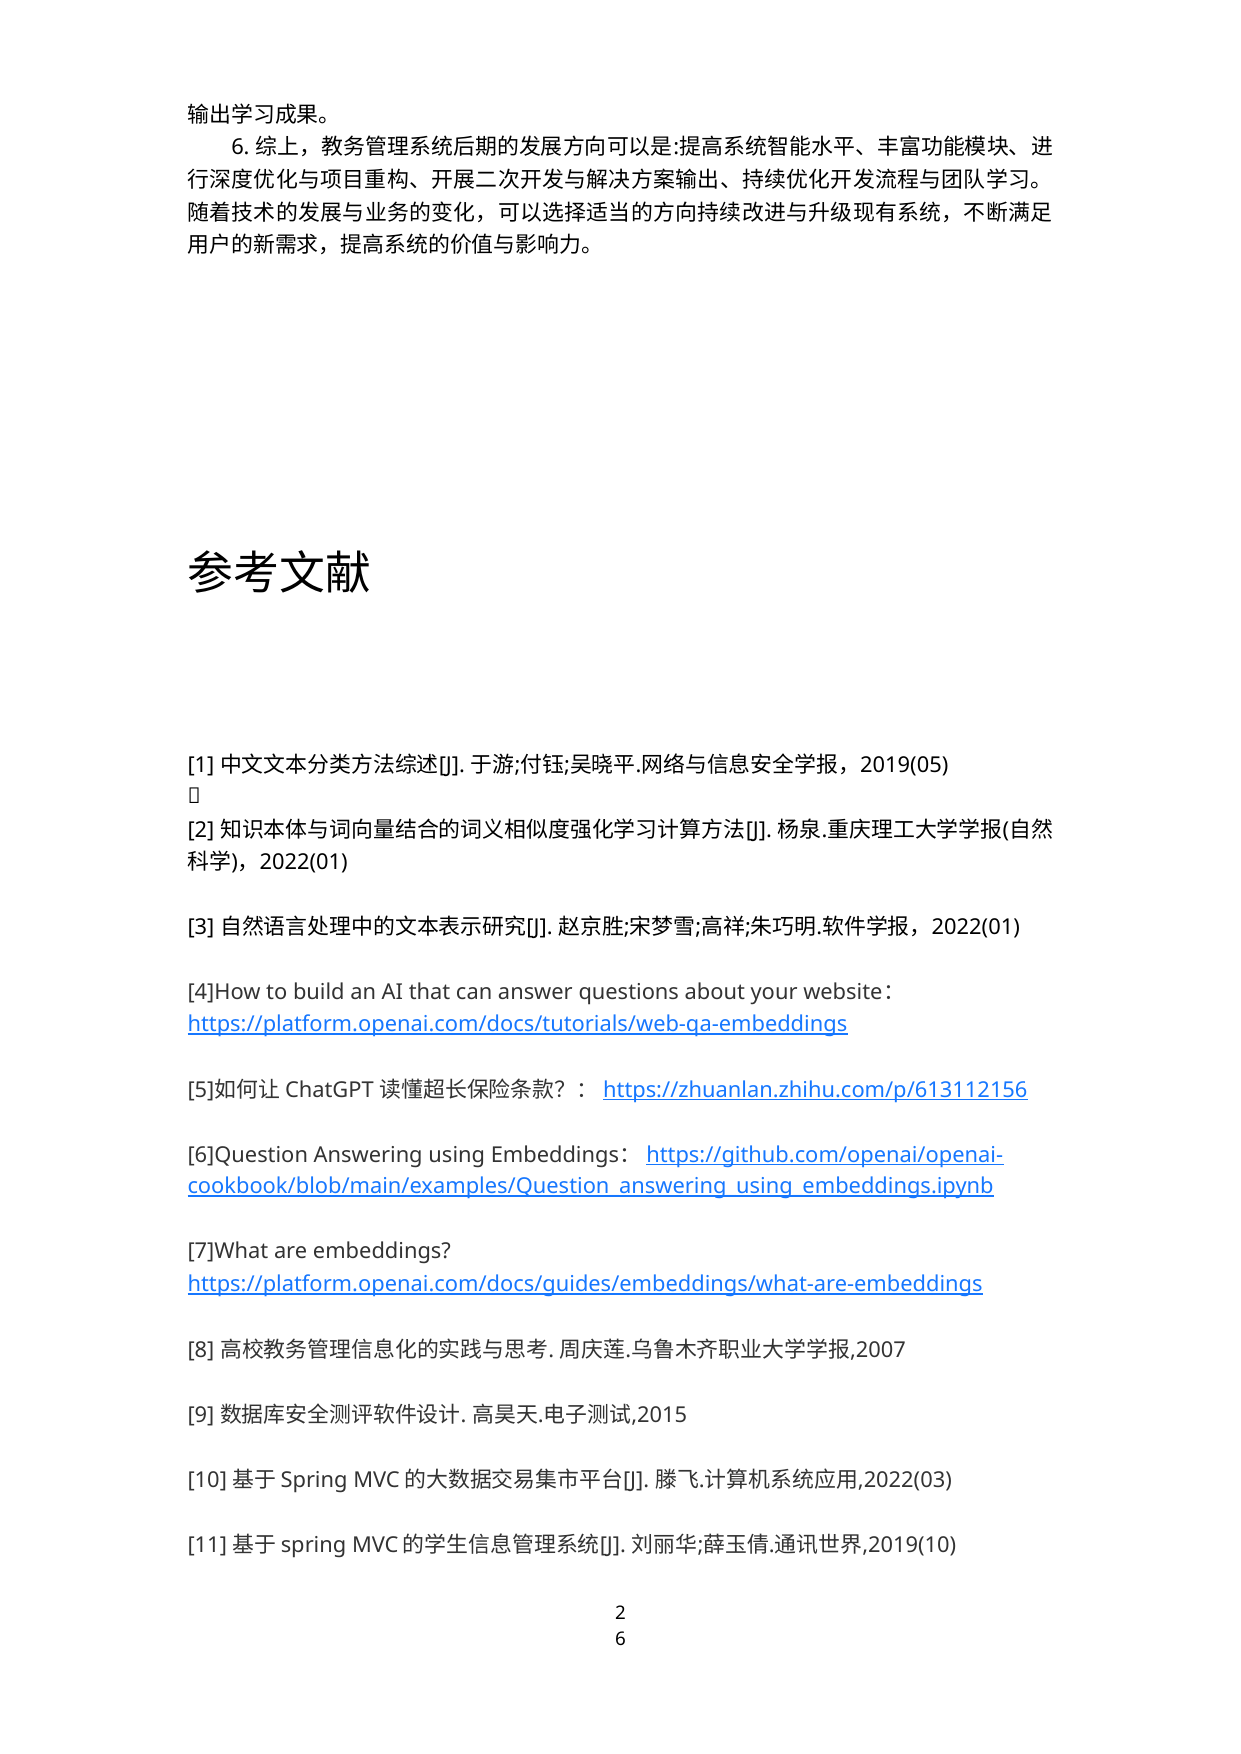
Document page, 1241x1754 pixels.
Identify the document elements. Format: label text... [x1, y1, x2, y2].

text  [187, 779, 1053, 811]
text [4]How to build an AI that can answer questions about your website： https://platform.openai.com/docs/tutorials/web-qa-embeddings [187, 974, 1053, 1039]
text [10] 基于Spring MVC的大数据交易集市平台[J]. 滕飞.计算机系统应用,2022(03) [187, 1461, 1053, 1494]
text [7]What are embeddings? https://platform.openai.com/docs/guides/embeddings/what-are-embeddings [187, 1234, 1053, 1299]
text [2] 知识本体与词向量结合的词义相似度强化学习计算方法[J]. 杨泉.重庆理工大学学报(自然科学)，2022(01) [187, 811, 1053, 876]
text [11] 基于spring MVC的学生信息管理系统[J]. 刘丽华;薛玉倩.通讯世界,2019(10) [187, 1526, 1053, 1559]
text [8] 高校教务管理信息化的实践与思考. 周庆莲.乌鲁木齐职业大学学报,2007 [187, 1331, 1053, 1364]
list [187, 97, 1053, 129]
subtitle 参考文献 [187, 521, 1053, 618]
text [3] 自然语言处理中的文本表示研究[J]. 赵京胜;宋梦雪;高祥;朱巧明.软件学报，2022(01) [187, 909, 1053, 941]
text [9] 数据库安全测评软件设计. 高昊天.电子测试,2015 [187, 1396, 1053, 1429]
text [6]Question Answering using Embeddings： https://github.com/openai/openai-cookbook/blob/main/examples/Question_answering_using_embeddings.ipynb [187, 1136, 1053, 1201]
list 6. 综上，教务管理系统后期的发展方向可以是:提高系统智能水平、丰富功能模块、进行深度优化与项目重构、开展二次开发与解决方案输出、持续优化开发流程与团队学习。随着技术的发展与业务的变化，可以选择适当的方向持续改进与升级现有系统，不断满足用户的新需求，提高系统的价值与影响力。 [187, 129, 1053, 259]
text [1] 中文文本分类方法综述[J]. 于游;付钰;吴晓平.网络与信息安全学报，2019(05) [187, 746, 1053, 779]
text [5]如何让 ChatGPT 读懂超长保险条款？： https://zhuanlan.zhihu.com/p/613112156 [187, 1071, 1053, 1104]
